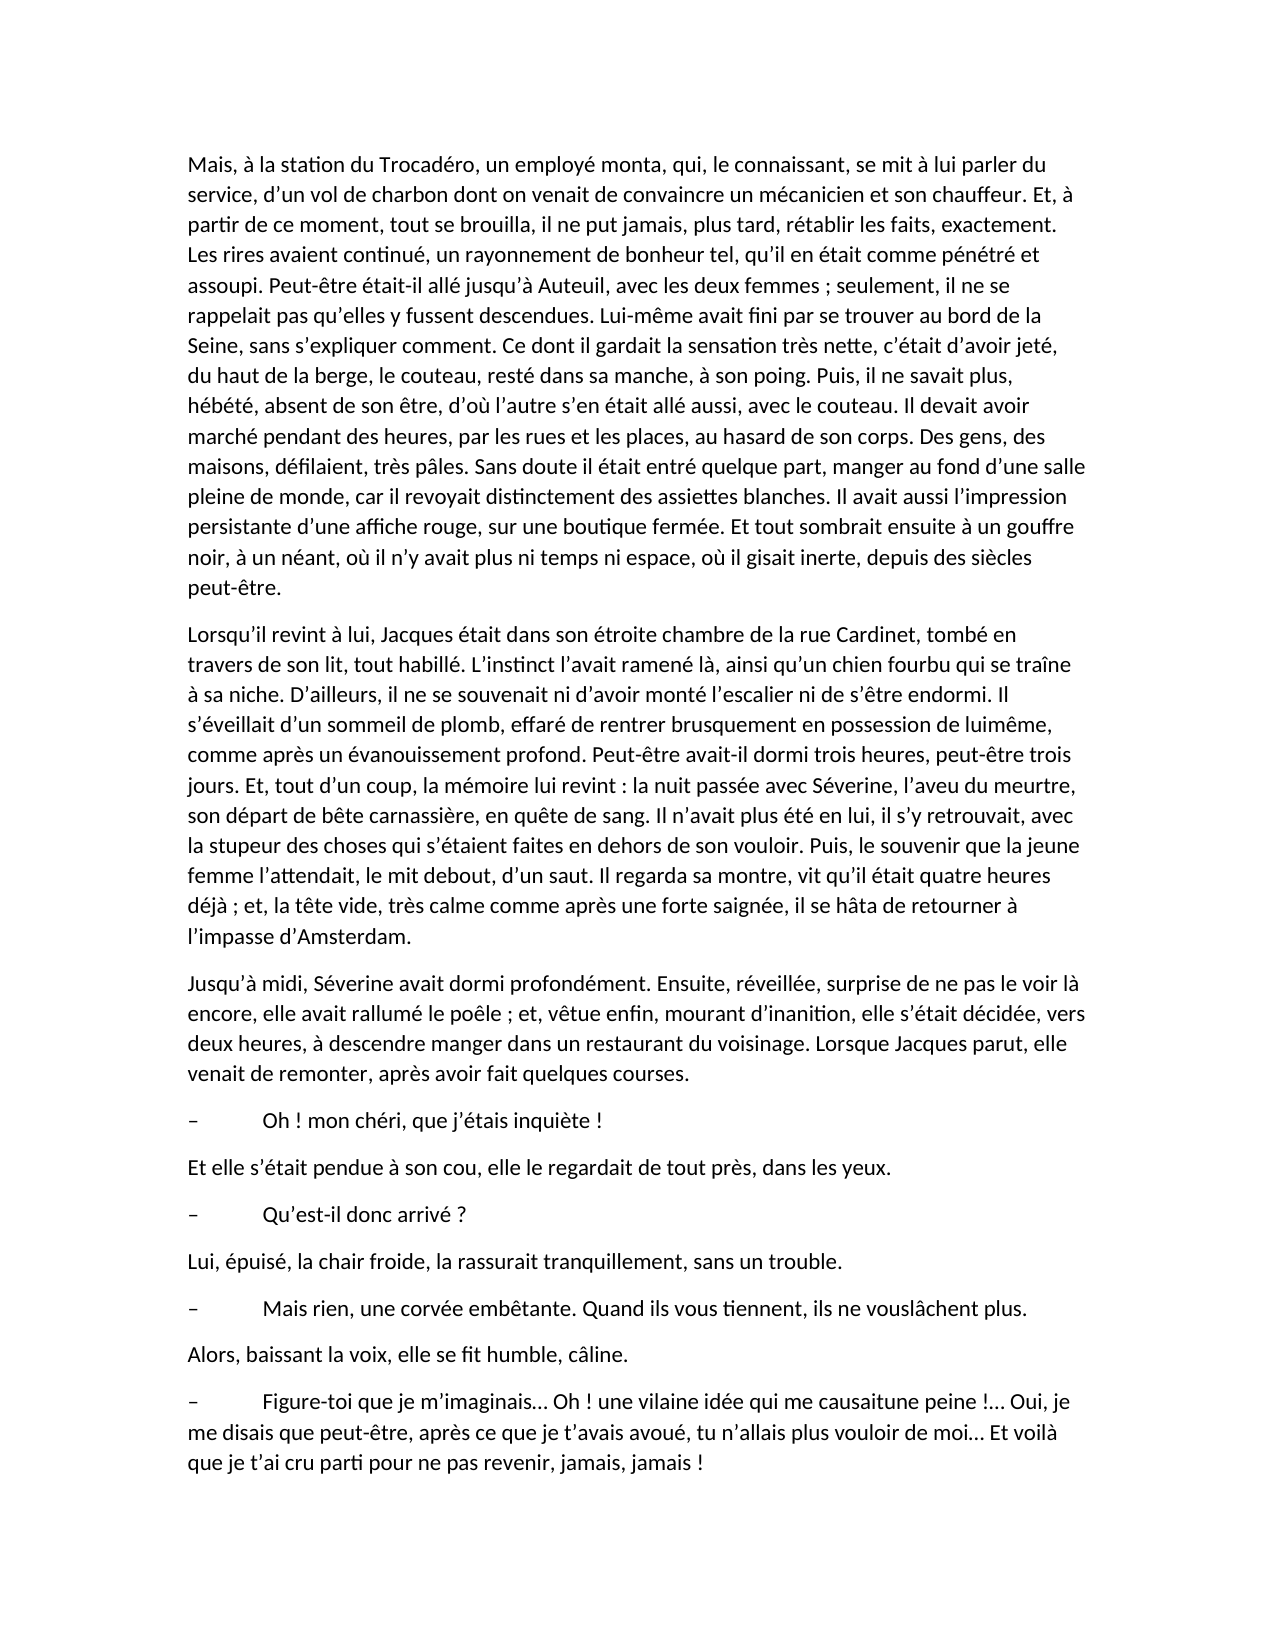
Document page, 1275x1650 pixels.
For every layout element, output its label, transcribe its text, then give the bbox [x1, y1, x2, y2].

text Mais, à la station du Trocadéro, un employé monta, qui, le connaissant, se mit à lui parler du service, d’un vol de charbon dont on venait de convaincre un mécanicien et son chauffeur. Et, à partir de ce moment, tout se brouilla, il ne put jamais, plus tard, rétablir les faits, exactement. Les rires avaient continué, un rayonnement de bonheur tel, qu’il en était comme pénétré et assoupi. Peut-être était-il allé jusqu’à Auteuil, avec les deux femmes ; seulement, il ne se rappelait pas qu’elles y fussent descendues. Lui-même avait fini par se trouver au bord de la Seine, sans s’expliquer comment. Ce dont il gardait la sensation très nette, c’était d’avoir jeté, du haut de la berge, le couteau, resté dans sa manche, à son poing. Puis, il ne savait plus, hébété, absent de son être, d’où l’autre s’en était allé aussi, avec le couteau. Il devait avoir marché pendant des heures, par les rues et les places, au hasard de son corps. Des gens, des maisons, défilaient, très pâles. Sans doute il était entré quelque part, manger au fond d’une salle pleine de monde, car il revoyait distinctement des assiettes blanches. Il avait aussi l’impression persistante d’une affiche rouge, sur une boutique fermée. Et tout sombrait ensuite à un gouffre noir, à un néant, où il n’y avait plus ni temps ni espace, où il gisait inerte, depuis des siècles peut-être. [187, 150, 1087, 601]
text Et elle s’était pendue à son cou, elle le regardait de tout près, dans les yeux. [187, 1153, 1087, 1181]
text – Oh ! mon chéri, que j’étais inquiète ! [187, 1106, 1087, 1134]
text Jusqu’à midi, Séverine avait dormi profondément. Ensuite, réveillée, surprise de ne pas le voir là encore, elle avait rallumé le poêle ; et, vêtue enfin, mourant d’inanition, elle s’était décidée, vers deux heures, à descendre manger dans un restaurant du voisinage. Lorsque Jacques parut, elle venait de remonter, après avoir fait quelques courses. [187, 969, 1087, 1087]
text – Qu’est-il donc arrivé ? [187, 1200, 1087, 1228]
text – Figure-toi que je m’imaginais… Oh ! une vilaine idée qui me causaitune peine !… Oui, je me disais que peut-être, après ce que je t’avais avoué, tu n’allais plus vouloir de moi… Et voilà que je t’ai cru parti pour ne pas revenir, jamais, jamais ! [187, 1387, 1087, 1476]
text Alors, baissant la voix, elle se fit humble, câline. [187, 1341, 1087, 1369]
text Lui, épuisé, la chair froide, la rassurait tranquillement, sans un trouble. [187, 1247, 1087, 1275]
text Lorsqu’il revint à lui, Jacques était dans son étroite chambre de la rue Cardinet, tombé en travers de son lit, tout habillé. L’instinct l’avait ramené là, ainsi qu’un chien fourbu qui se traîne à sa niche. D’ailleurs, il ne se souvenait ni d’avoir monté l’escalier ni de s’être endormi. Il s’éveillait d’un sommeil de plomb, effaré de rentrer brusquement en possession de luimême, comme après un évanouissement profond. Peut-être avait-il dormi trois heures, peut-être trois jours. Et, tout d’un coup, la mémoire lui revint : la nuit passée avec Séverine, l’aveu du meurtre, son départ de bête carnassière, en quête de sang. Il n’avait plus été en lui, il s’y retrouvait, avec la stupeur des choses qui s’étaient faites en dehors de son vouloir. Puis, le souvenir que la jeune femme l’attendait, le mit debout, d’un saut. Il regarda sa montre, vit qu’il était quatre heures déjà ; et, la tête vide, très calme comme après une forte saignée, il se hâta de retourner à l’impasse d’Amsterdam. [187, 620, 1087, 950]
text – Mais rien, une corvée embêtante. Quand ils vous tiennent, ils ne vouslâchent plus. [187, 1294, 1087, 1322]
